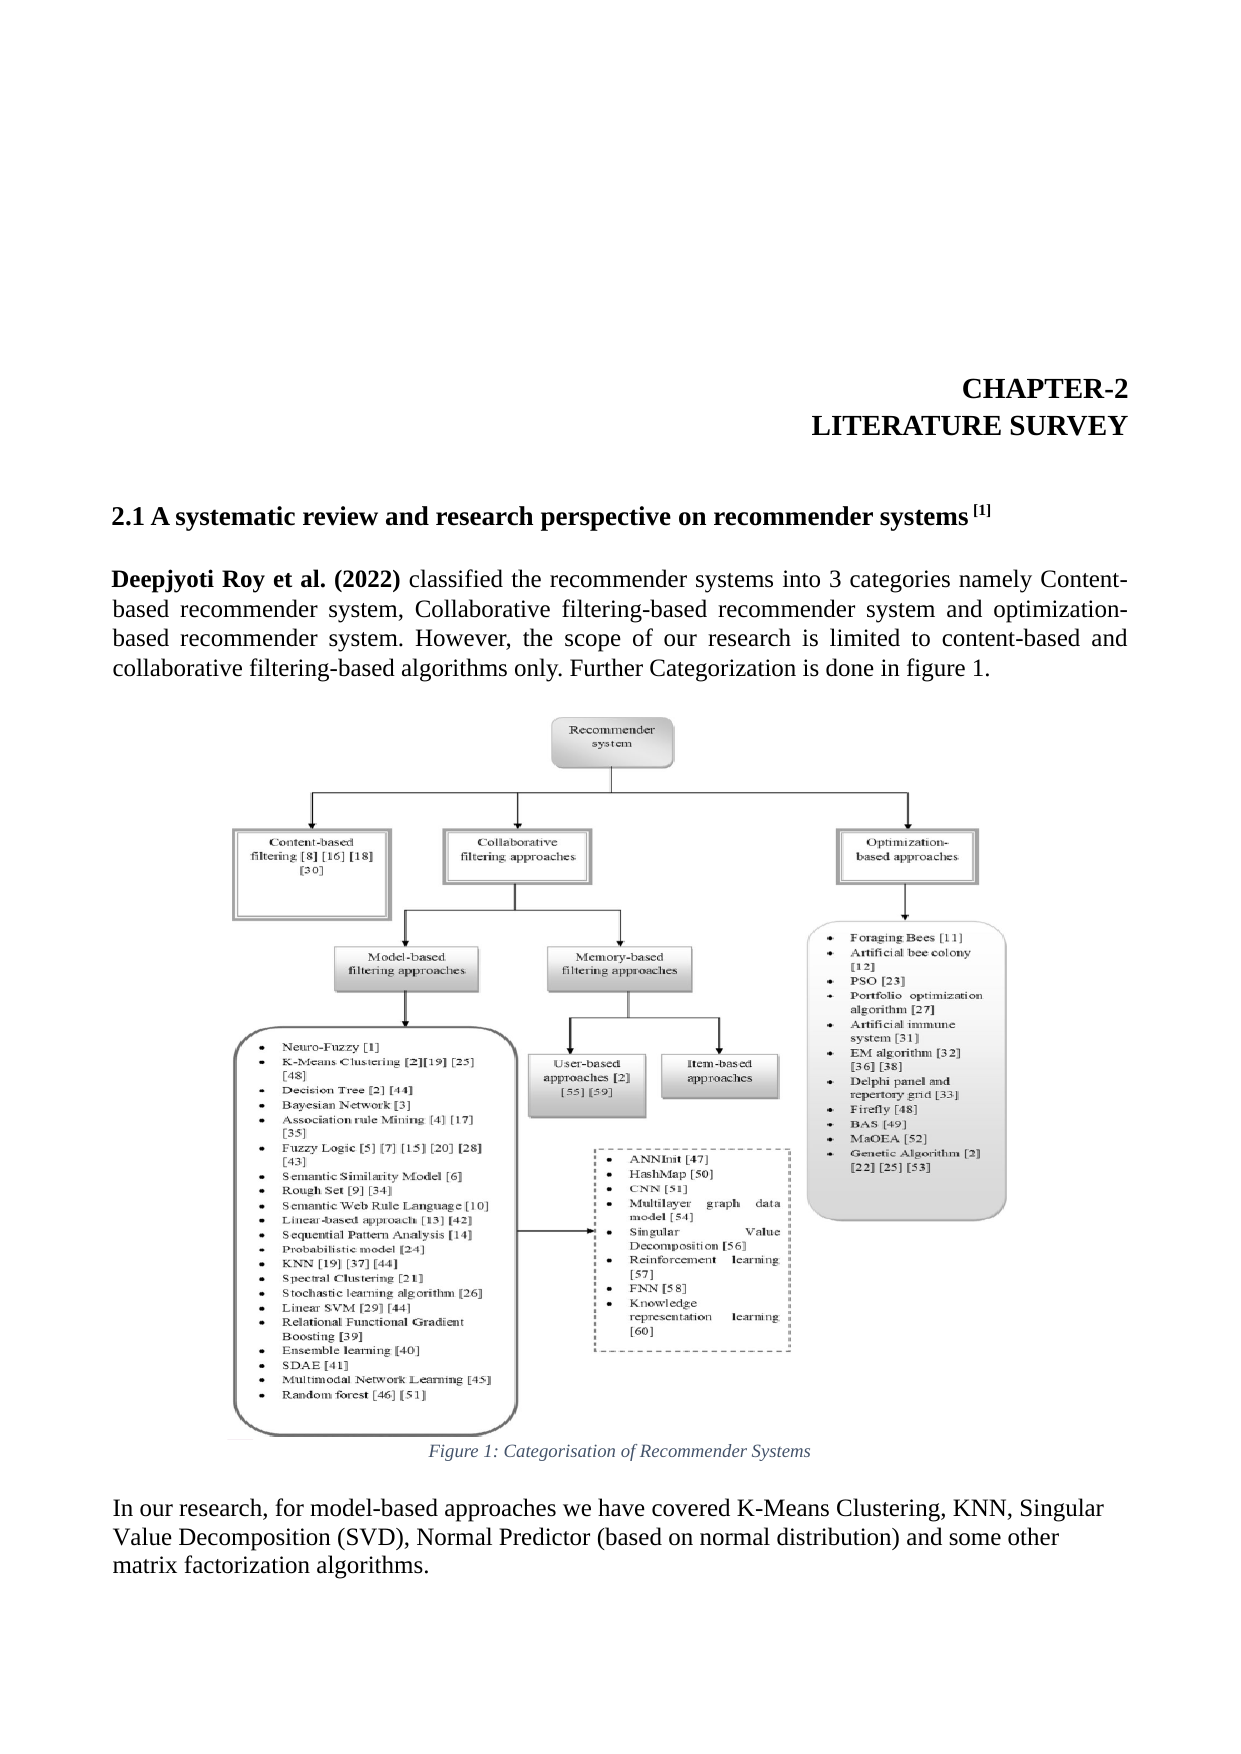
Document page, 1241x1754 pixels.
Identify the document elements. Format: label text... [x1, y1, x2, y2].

text Deepjyoti Roy et al. (2022) classified the recommender systems into 3 categories namely Content-based recommender system, Collaborative filtering-based recommender system and optimization-based recommender system. However, the scope of our research is limited to content-based and collaborative filtering-based algorithms only. Further Categorization is done in figure 1. [111, 564, 1128, 682]
subtitle 2.1 A systematic review and research perspective on recommender systems [1] [111, 500, 1128, 532]
text CHAPTER-2 [111, 372, 1128, 405]
text Figure 1: Categorisation of Recommender Systems [111, 1440, 1128, 1462]
picture [227, 712, 1013, 1440]
subtitle LITERATURE SURVEY [111, 408, 1128, 441]
text In our research, for model-based approaches we have covered K-Means Clustering, KNN, Singular Value Decomposition (SVD), Normal Predictor (based on normal distribution) and some other matrix factorization algorithms. [112, 1493, 1128, 1579]
